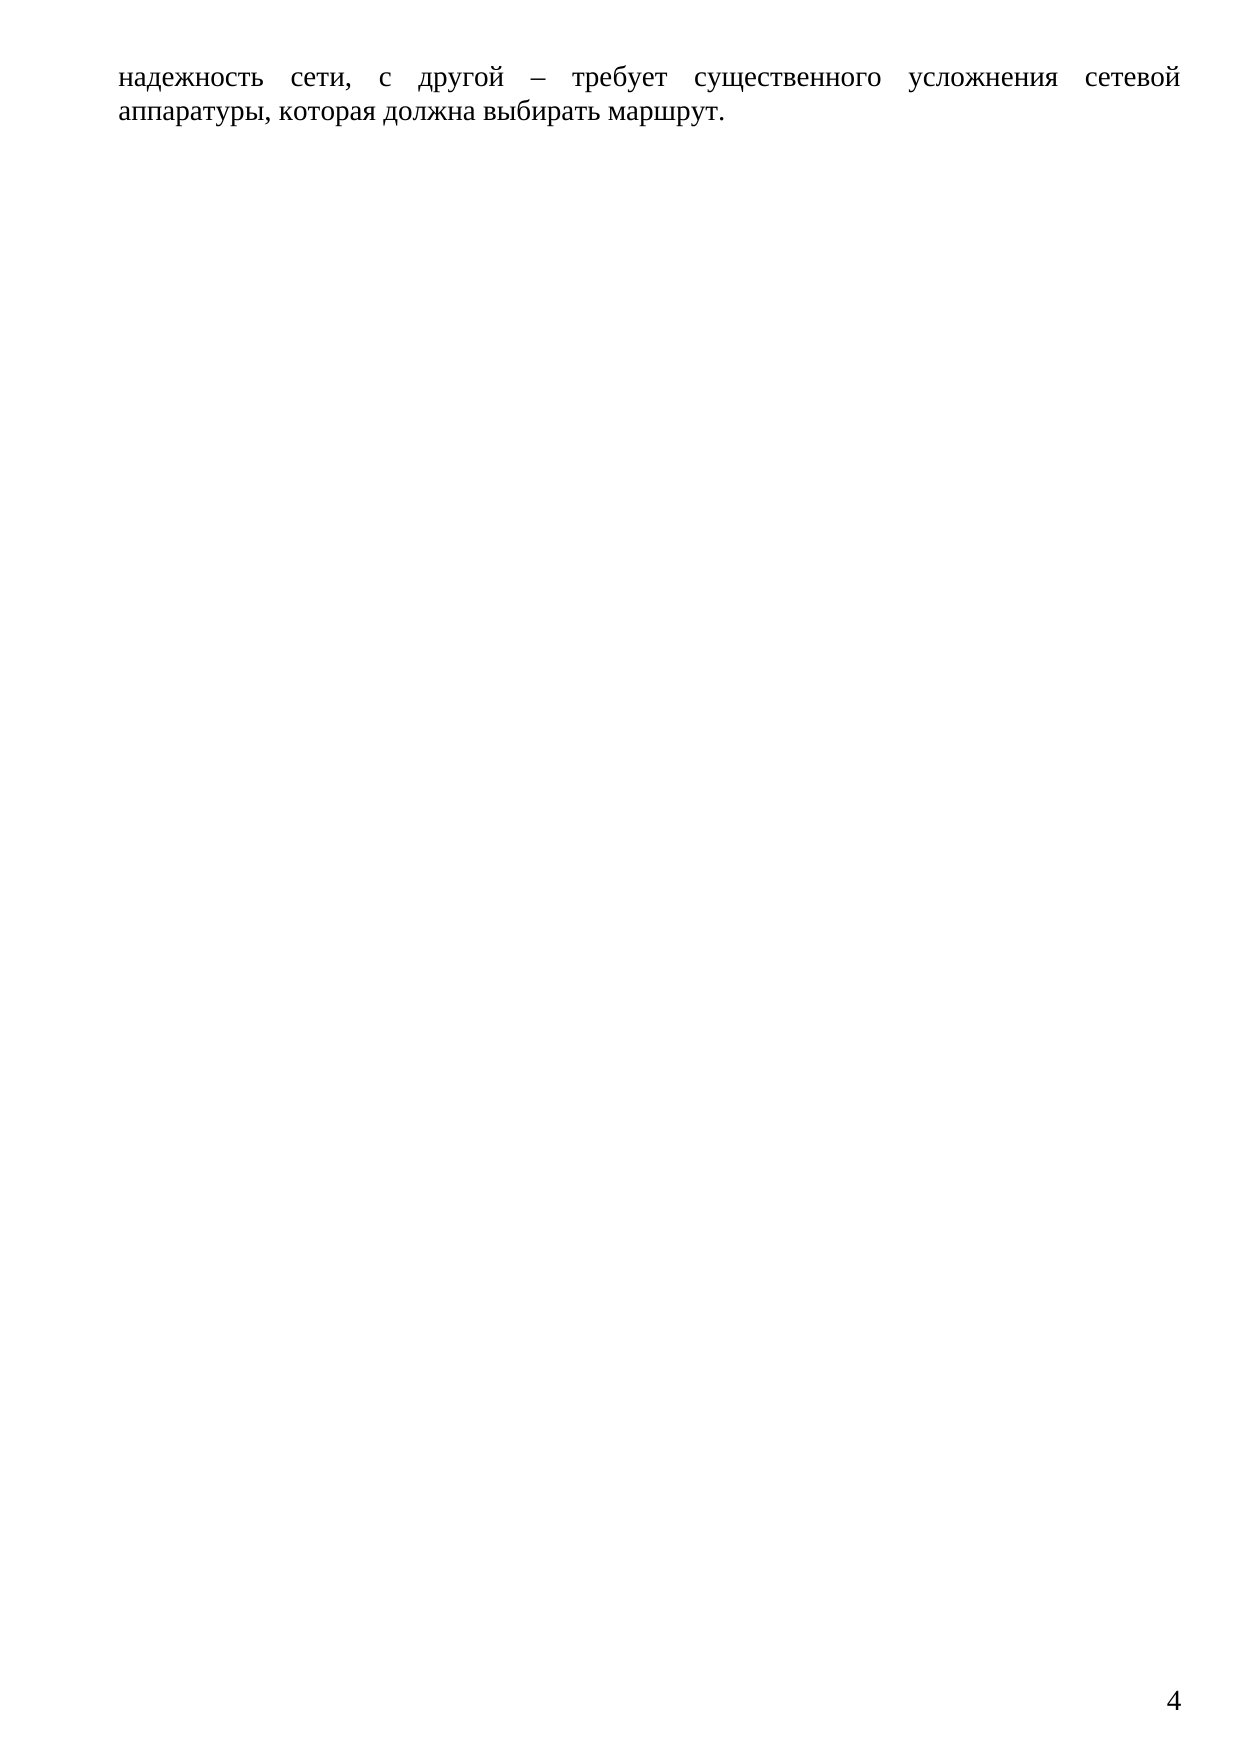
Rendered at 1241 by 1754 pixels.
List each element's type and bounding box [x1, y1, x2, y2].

text [118, 59, 1181, 126]
